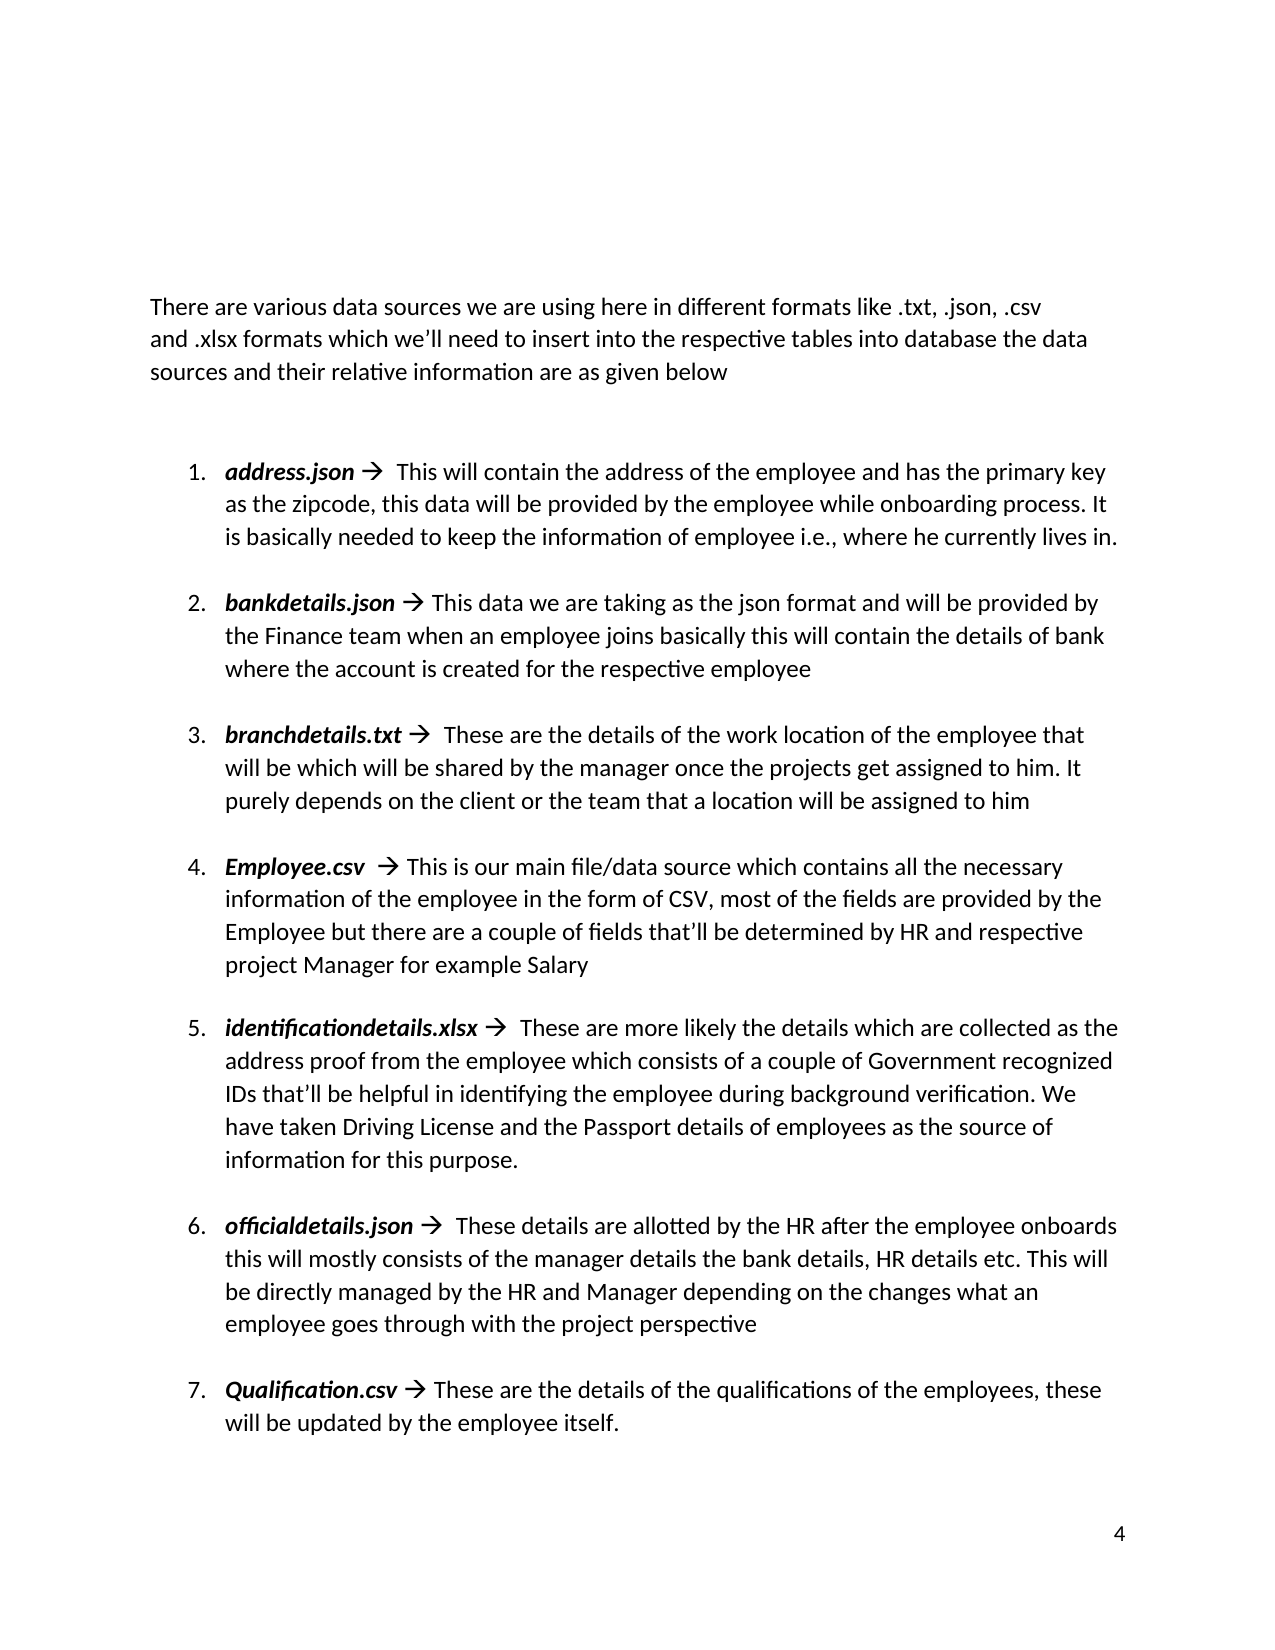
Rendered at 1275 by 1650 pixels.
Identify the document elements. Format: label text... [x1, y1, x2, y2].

list officialdetails.json These details are allotted by the HR after the employee onboards this will mostly consists of the manager details the bank details, HR details etc. This will be directly managed by the HR and Manager depending on the changes what an employee goes through with the project perspective [187, 1210, 1125, 1339]
list Qualification.csv These are the details of the qualifications of the employees, these will be updated by the employee itself. [187, 1374, 1125, 1468]
list identificationdetails.xlsx These are more likely the details which are collected as the address proof from the employee which consists of a couple of Government recognized IDs that’ll be helpful in identifying the employee during background verification. We have taken Driving License and the Passport details of employees as the source of information for this purpose. [187, 1012, 1125, 1174]
text There are various data sources we are using here in different formats like .txt, .json, .csv and .xlsx formats which we’ll need to insert into the respective tables into database the data sources and their relative information are as given below [150, 291, 1125, 387]
list branchdetails.txt These are the details of the work location of the employee that will be which will be shared by the manager once the projects get assigned to him. It purely depends on the client or the team that a location will be assigned to him [187, 719, 1125, 815]
list address.json This will contain the address of the employee and has the primary key as the zipcode, this data will be provided by the employee while onboarding process. It is basically needed to keep the information of employee i.e., where he currently lives in. [187, 456, 1125, 552]
list Employee.csv This is our main file/data source which contains all the necessary information of the employee in the form of CSV, most of the fields are provided by the Employee but there are a couple of fields that’ll be determined by HR and respective project Manager for example Salary [187, 851, 1125, 1010]
list bankdetails.json This data we are taking as the json format and will be provided by the Finance team when an employee joins basically this will contain the details of bank where the account is created for the respective employee [187, 587, 1125, 684]
